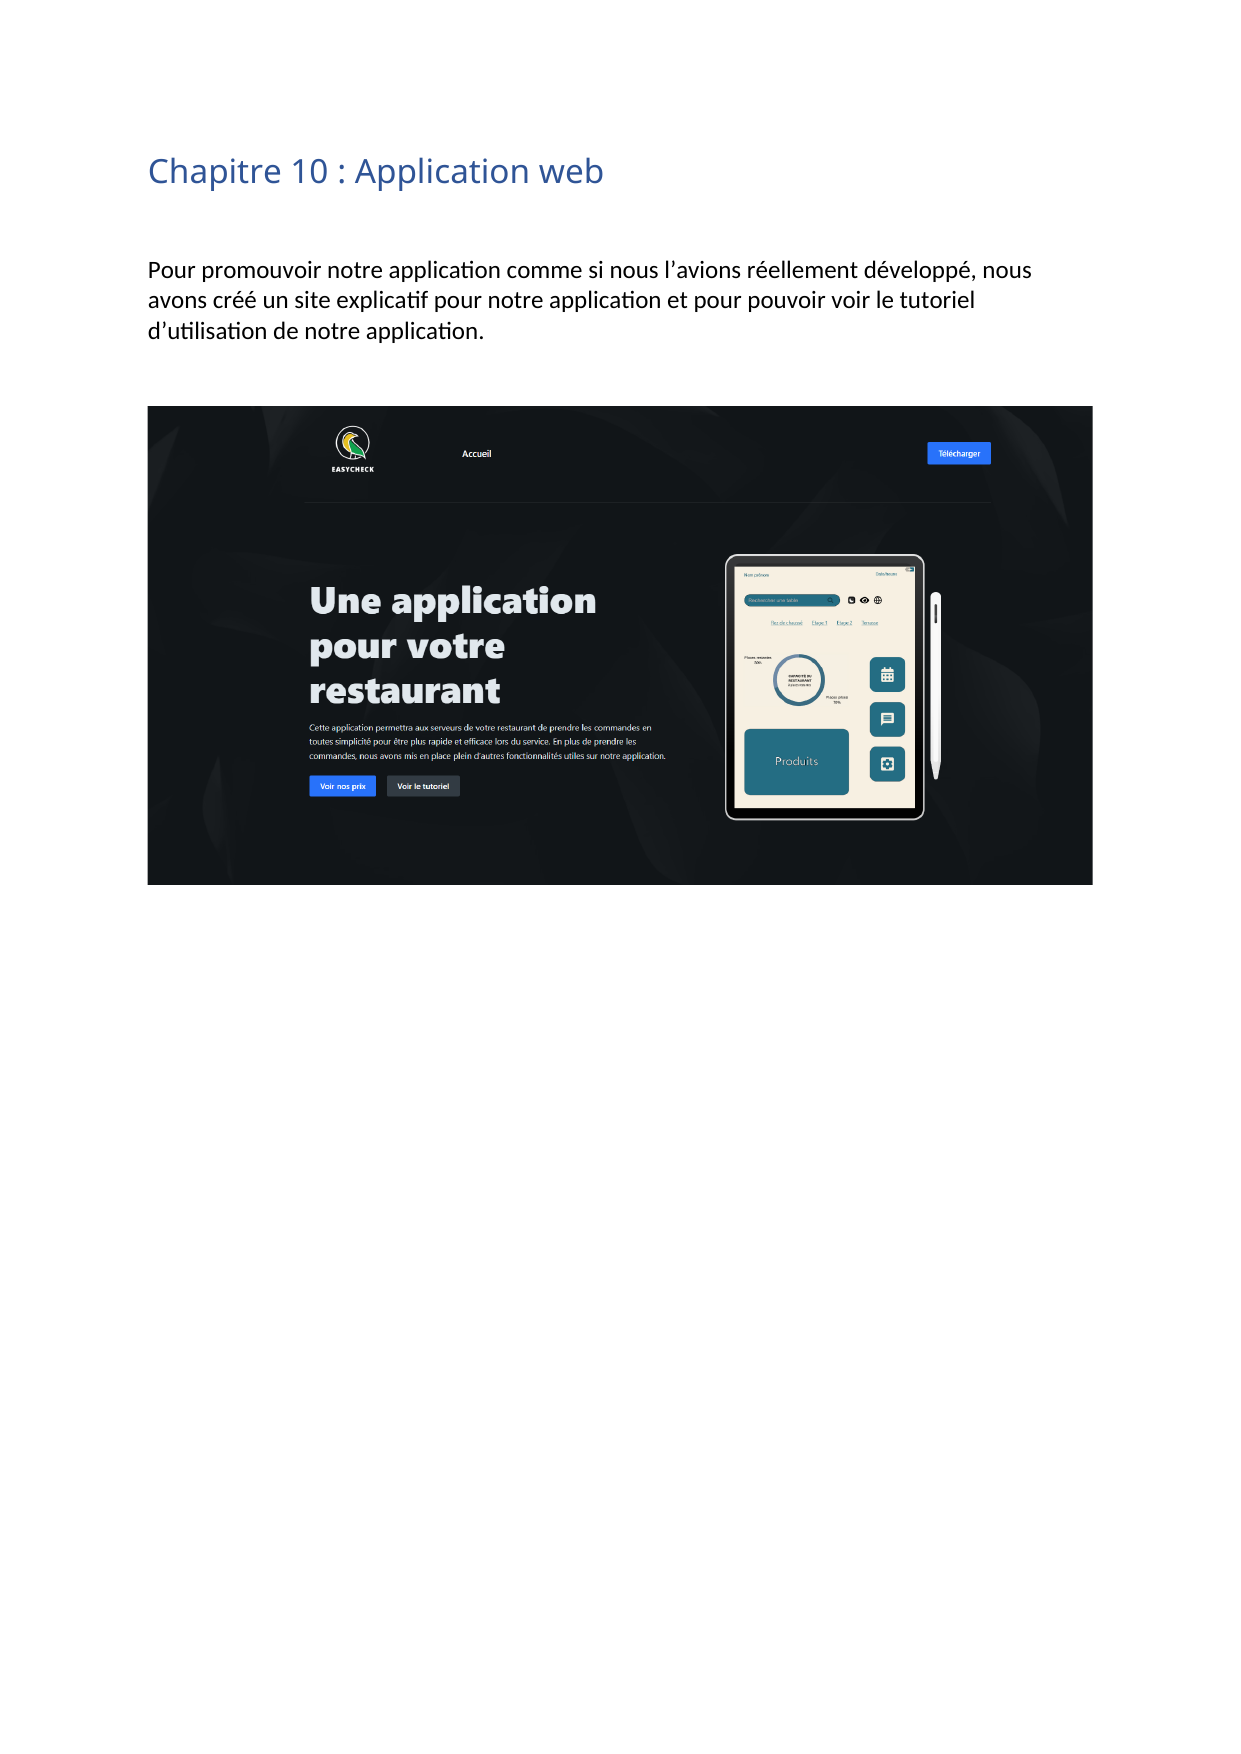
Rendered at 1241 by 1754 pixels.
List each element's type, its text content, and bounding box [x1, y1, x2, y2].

picture [147, 406, 1093, 885]
subtitle Chapitre 10 : Application web [148, 148, 1093, 193]
text Pour promouvoir notre application comme si nous l’avions réellement développé, nous avons créé un site explicatif pour notre application et pour pouvoir voir le tutoriel d’utilisation de notre application. [148, 254, 1093, 346]
